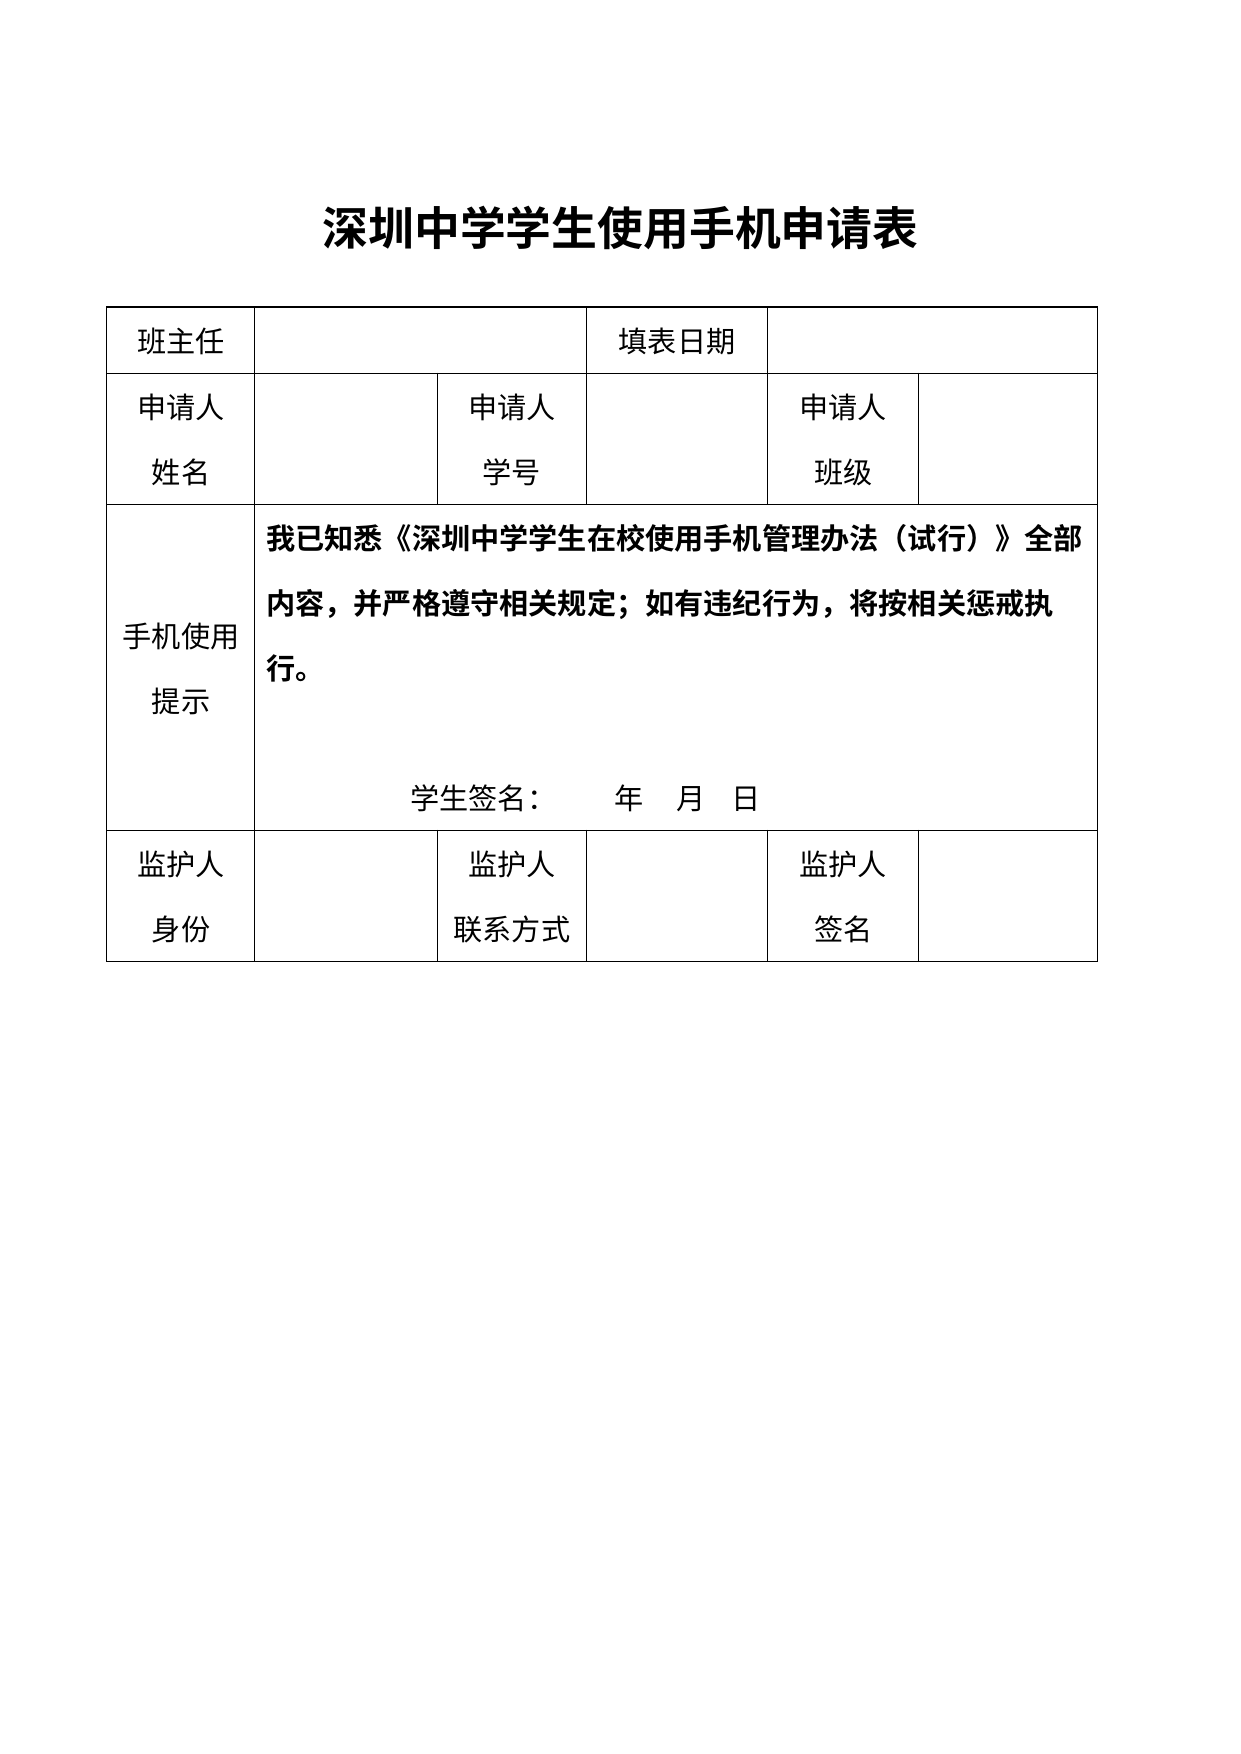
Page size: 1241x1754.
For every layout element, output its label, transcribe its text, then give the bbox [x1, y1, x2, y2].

table_cell 监护人 身份 [107, 831, 254, 961]
table_cell 监护人 签名 [768, 831, 918, 961]
table_cell 申请人 学号 [438, 374, 586, 503]
table_cell 监护人 联系方式 [438, 831, 586, 961]
table_cell 我已知悉《深圳中学学生在校使用手机管理办法（试行）》全部内容，并严格遵守相关规定；如有违纪行为，将按相关惩戒执行。 学生签名： 年 月 日 [255, 505, 1097, 829]
table_cell [587, 374, 767, 503]
table_header [255, 308, 586, 372]
table_cell [919, 831, 1097, 961]
table_cell 手机使用提示 [107, 505, 254, 829]
table_header 填表日期 [587, 308, 767, 372]
table_cell [255, 831, 437, 961]
table_cell [587, 831, 767, 961]
text 深圳中学学生使用手机申请表 [118, 176, 1122, 274]
table_cell 申请人 姓名 [107, 374, 254, 503]
table_header [768, 308, 1097, 372]
table_cell [255, 374, 437, 503]
table_cell [919, 374, 1097, 503]
table_cell 申请人 班级 [768, 374, 918, 503]
table_header 班主任 [107, 308, 254, 372]
